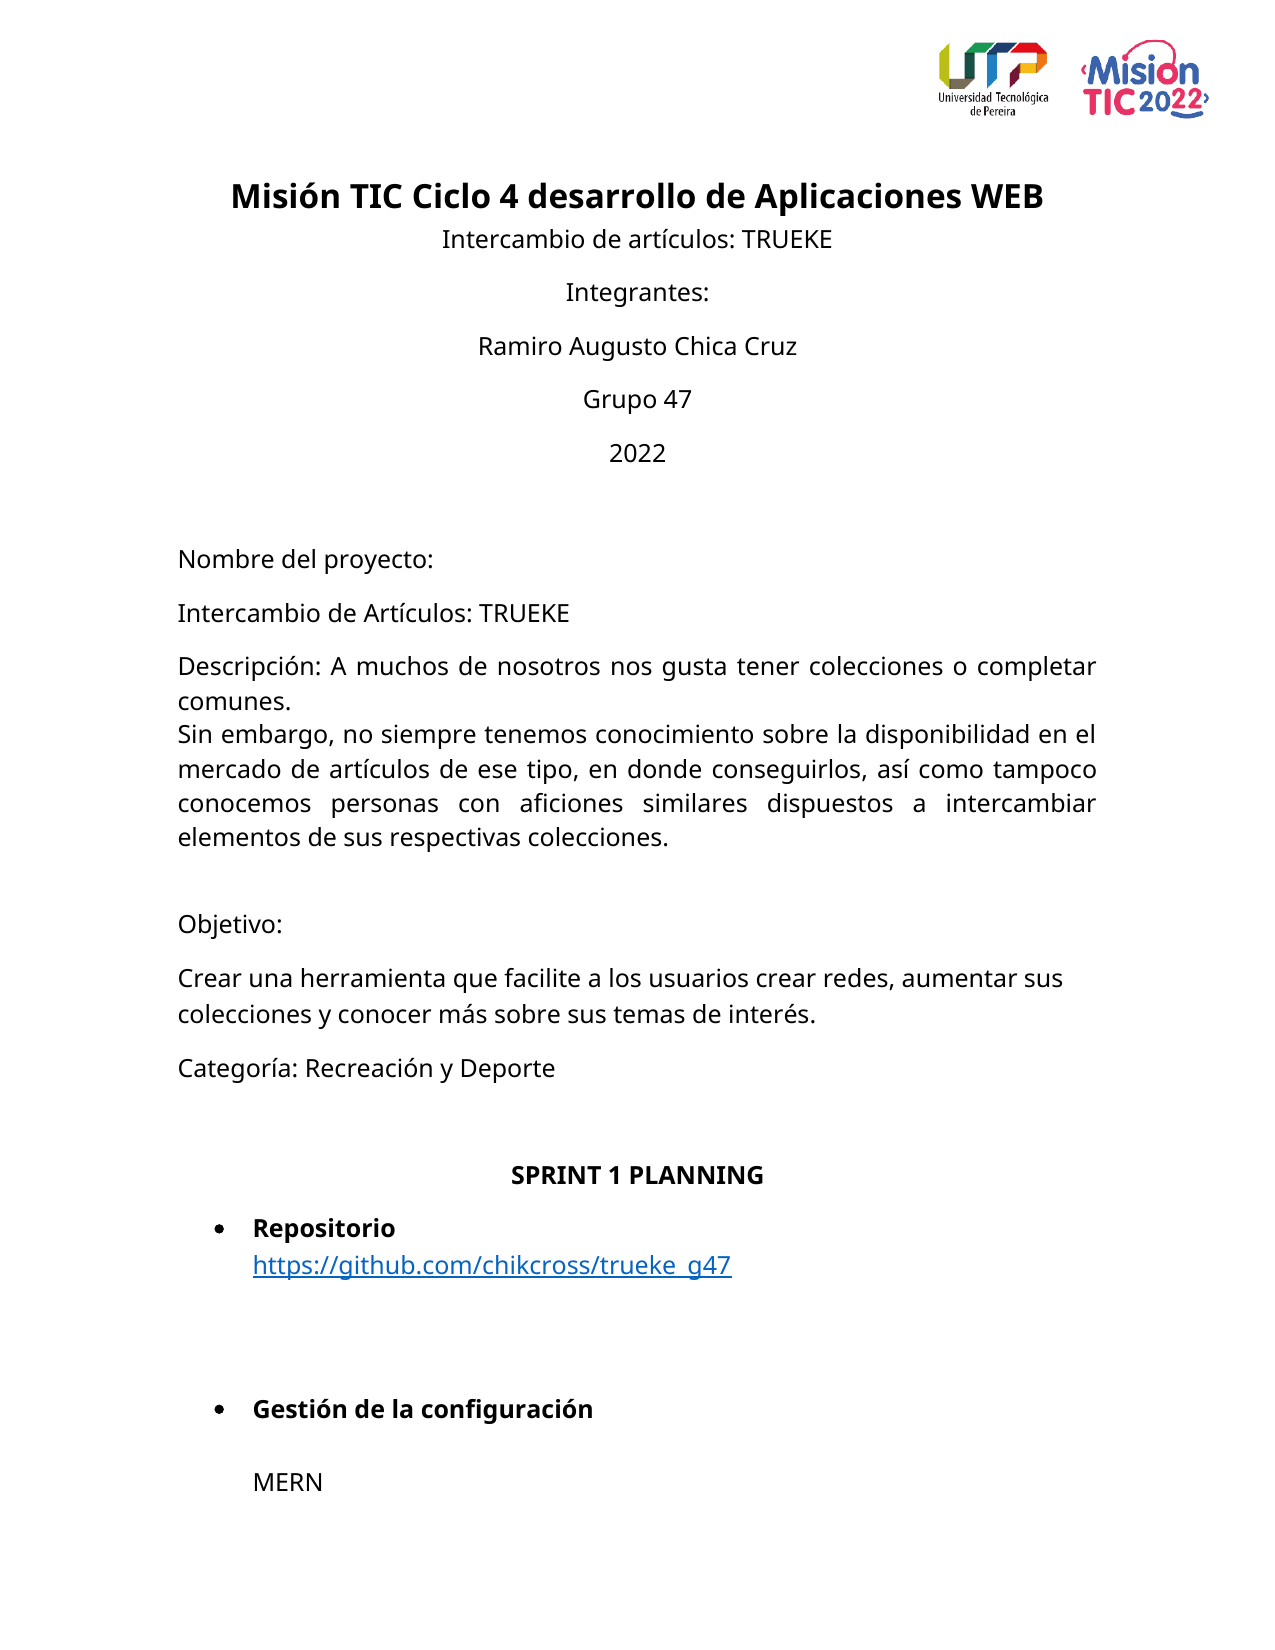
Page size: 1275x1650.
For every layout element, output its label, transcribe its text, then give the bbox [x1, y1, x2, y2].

list MERN [252, 1465, 1098, 1499]
text Ramiro Augusto Chica Cruz [177, 328, 1098, 362]
text Nombre del proyecto: [177, 542, 1098, 576]
text Descripción: A muchos de nosotros nos gusta tener colecciones o completar comunes. [177, 649, 1098, 717]
text Categoría: Recreación y Deporte [177, 1051, 1098, 1084]
text Crear una herramienta que facilite a los usuarios crear redes, aumentar sus colecciones y conocer más sobre sus temas de interés. [177, 960, 1098, 1031]
picture [929, 36, 1211, 129]
text Sin embargo, no siempre tenemos conocimiento sobre la disponibilidad en el mercado de artículos de ese tipo, en donde conseguirlos, así como tampoco conocemos personas con aficiones similares dispuestos a intercambiar elementos de sus respectivas colecciones. [177, 717, 1098, 853]
text SPRINT 1 PLANNING [177, 1157, 1098, 1191]
list Repositorio [215, 1211, 1098, 1245]
text Grupo 47 [177, 382, 1098, 416]
text Intercambio de artículos: TRUEKE [177, 222, 1098, 256]
list Gestión de la configuración [215, 1391, 1098, 1425]
list https://github.com/chikcross/trueke_g47 [252, 1248, 1098, 1282]
text Integrantes: [177, 275, 1098, 309]
subtitle Misión TIC Ciclo 4 desarrollo de Aplicaciones WEB [177, 173, 1098, 218]
text Intercambio de Artículos: TRUEKE [177, 596, 1098, 630]
text Objetivo: [177, 907, 1098, 941]
text 2022 [177, 435, 1098, 469]
